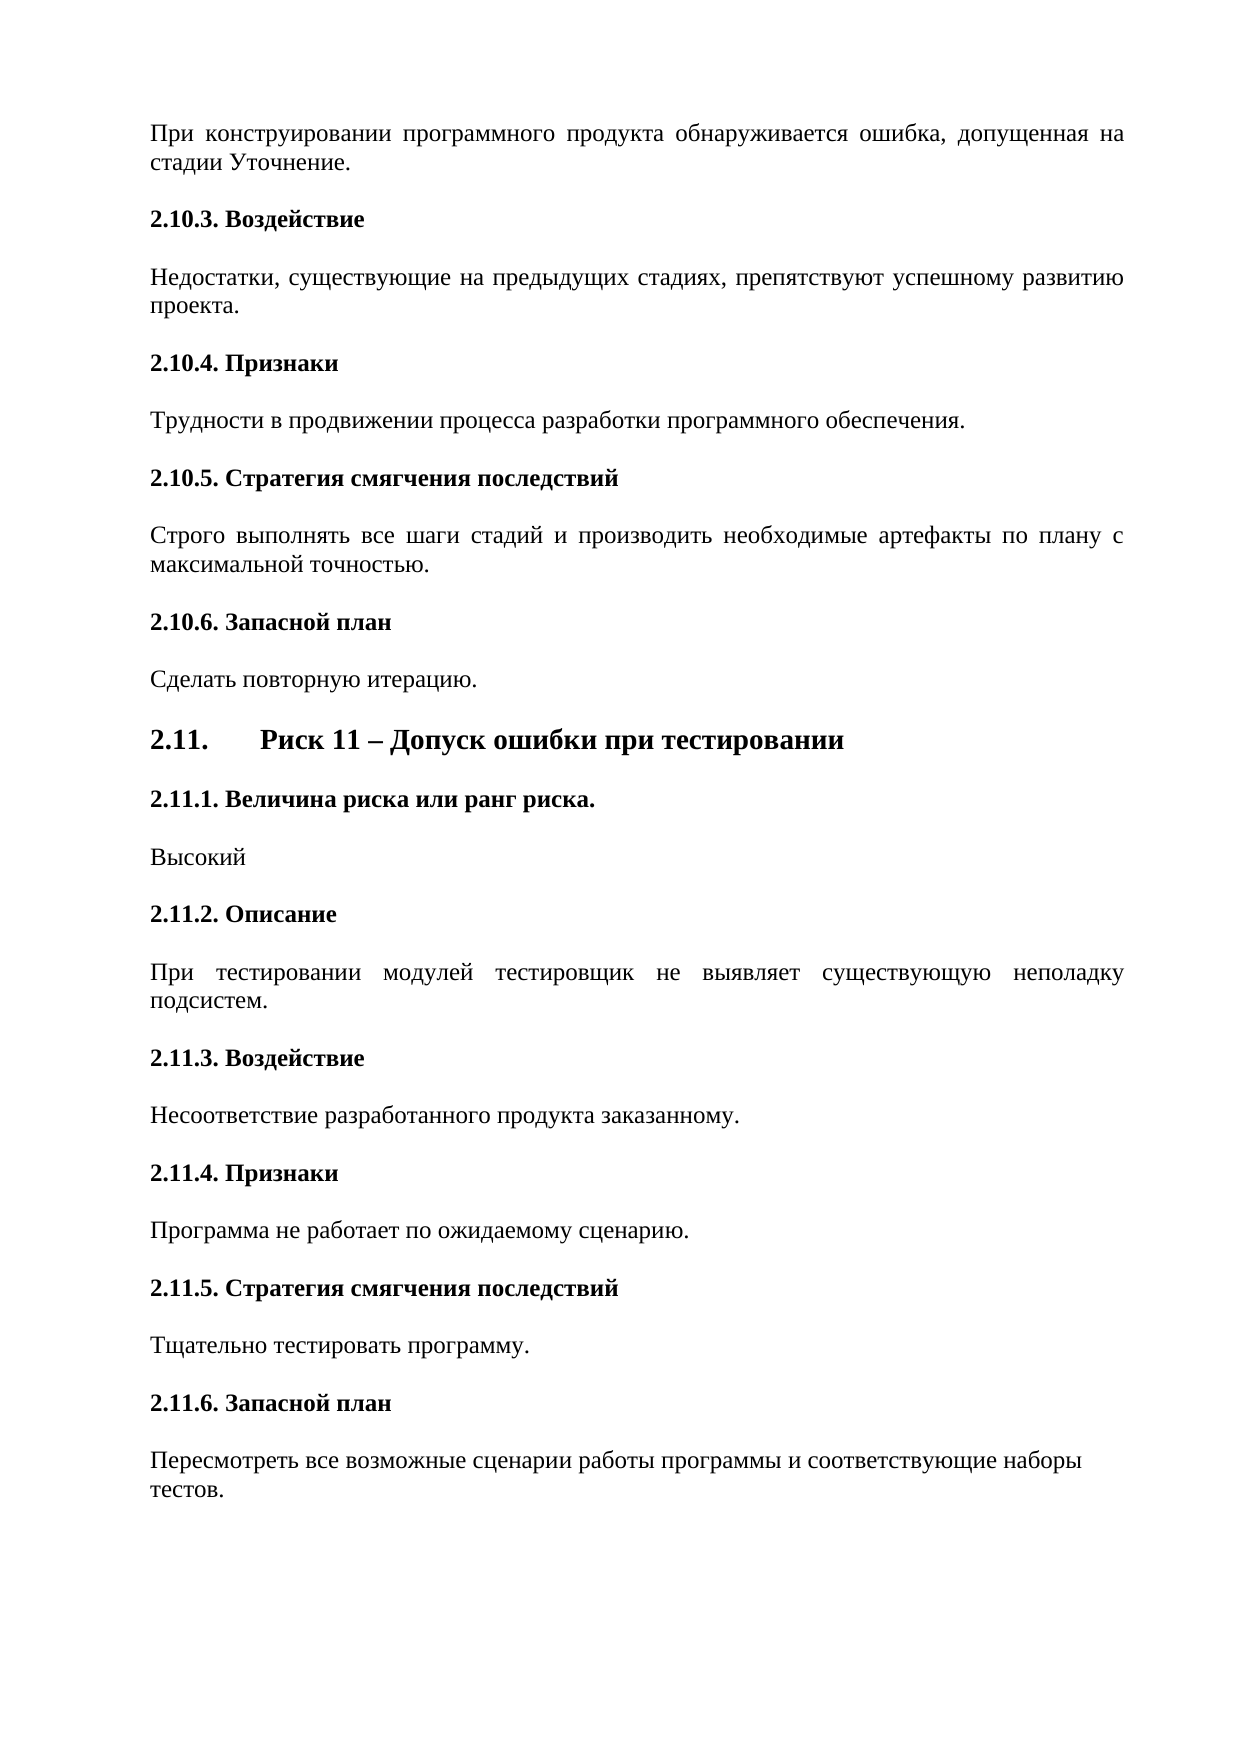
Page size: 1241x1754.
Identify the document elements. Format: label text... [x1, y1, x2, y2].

text Трудности в продвижении процесса разработки программного обеспечения. [150, 406, 1125, 434]
text Пересмотреть все возможные сценарии работы программы и соответствующие наборы тестов. [150, 1445, 1125, 1503]
list Запасной план [150, 1388, 1125, 1417]
list Запасной план [150, 607, 1125, 636]
list Воздействие [150, 204, 1125, 233]
list Риск 11 – Допуск ошибки при тестировании [150, 722, 1125, 755]
text Программа не работает по ожидаемому сценарию. [150, 1215, 1125, 1244]
list Величина риска или ранг риска. [150, 784, 1125, 813]
list Признаки [150, 1158, 1125, 1187]
text Строго выполнять все шаги стадий и производить необходимые артефакты по плану с максимальной точностью. [150, 521, 1125, 578]
text При тестировании модулей тестировщик не выявляет существующую неполадку подсистем. [150, 957, 1125, 1014]
text Сделать повторную итерацию. [150, 664, 1125, 693]
list Воздействие [150, 1043, 1125, 1072]
text Высокий [150, 842, 1125, 870]
list Стратегия смягчения последствий [150, 463, 1125, 492]
text Недостатки, существующие на предыдущих стадиях, препятствуют успешному развитию проекта. [150, 262, 1125, 319]
text Несоответствие разработанного продукта заказанному. [150, 1100, 1125, 1129]
list Стратегия смягчения последствий [150, 1273, 1125, 1302]
list Признаки [150, 348, 1125, 377]
text Тщательно тестировать программу. [150, 1330, 1125, 1359]
list Описание [150, 899, 1125, 928]
text При конструировании программного продукта обнаруживается ошибка, допущенная на стадии Уточнение. [150, 118, 1125, 176]
